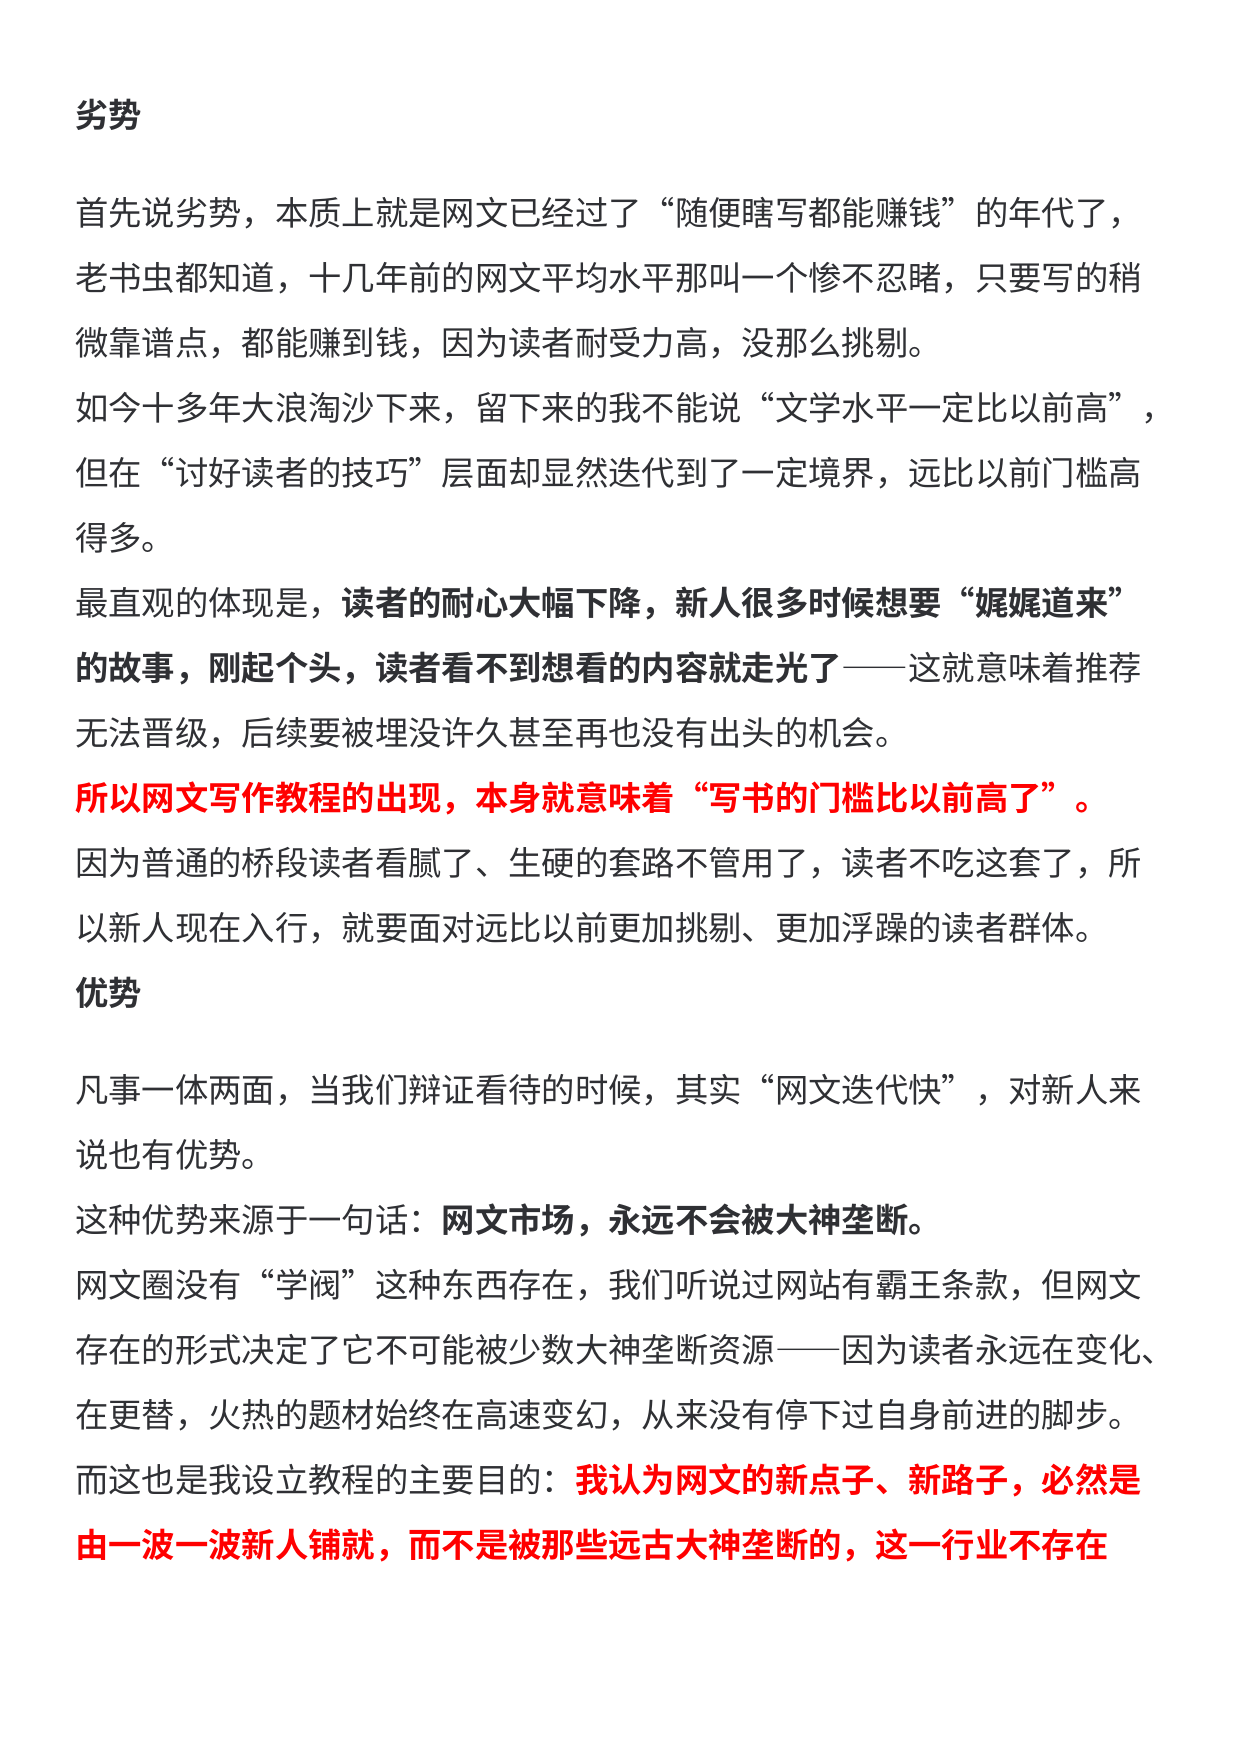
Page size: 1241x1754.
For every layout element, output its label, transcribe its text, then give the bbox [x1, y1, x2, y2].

text 劣势 [75, 81, 1165, 146]
text 所以网文写作教程的出现，本身就意味着“写书的门槛比以前高了”。 [75, 763, 1165, 828]
text 首先说劣势，本质上就是网文已经过了“随便瞎写都能赚钱”的年代了，老书虫都知道，十几年前的网文平均水平那叫一个惨不忍睹，只要写的稍微靠谱点，都能赚到钱，因为读者耐受力高，没那么挑剔。 [75, 178, 1165, 373]
text 最直观的体现是，读者的耐心大幅下降，新人很多时候想要“娓娓道来”的故事，刚起个头，读者看不到想看的内容就走光了——这就意味着推荐无法晋级，后续要被埋没许久甚至再也没有出头的机会。 [75, 568, 1165, 763]
text 如今十多年大浪淘沙下来，留下来的我不能说“文学水平一定比以前高”，但在“讨好读者的技巧”层面却显然迭代到了一定境界，远比以前门槛高得多。 [75, 373, 1165, 568]
text 网文圈没有“学阀”这种东西存在，我们听说过网站有霸王条款，但网文存在的形式决定了它不可能被少数大神垄断资源——因为读者永远在变化、在更替，火热的题材始终在高速变幻，从来没有停下过自身前进的脚步。 [75, 1251, 1165, 1446]
text 优势 [75, 958, 1165, 1023]
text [75, 1446, 1165, 1576]
text 因为普通的桥段读者看腻了、生硬的套路不管用了，读者不吃这套了，所以新人现在入行，就要面对远比以前更加挑剔、更加浮躁的读者群体。 [75, 828, 1165, 958]
text 这种优势来源于一句话：网文市场，永远不会被大神垄断。 [75, 1186, 1165, 1251]
text 凡事一体两面，当我们辩证看待的时候，其实“网文迭代快”，对新人来说也有优势。 [75, 1056, 1165, 1186]
